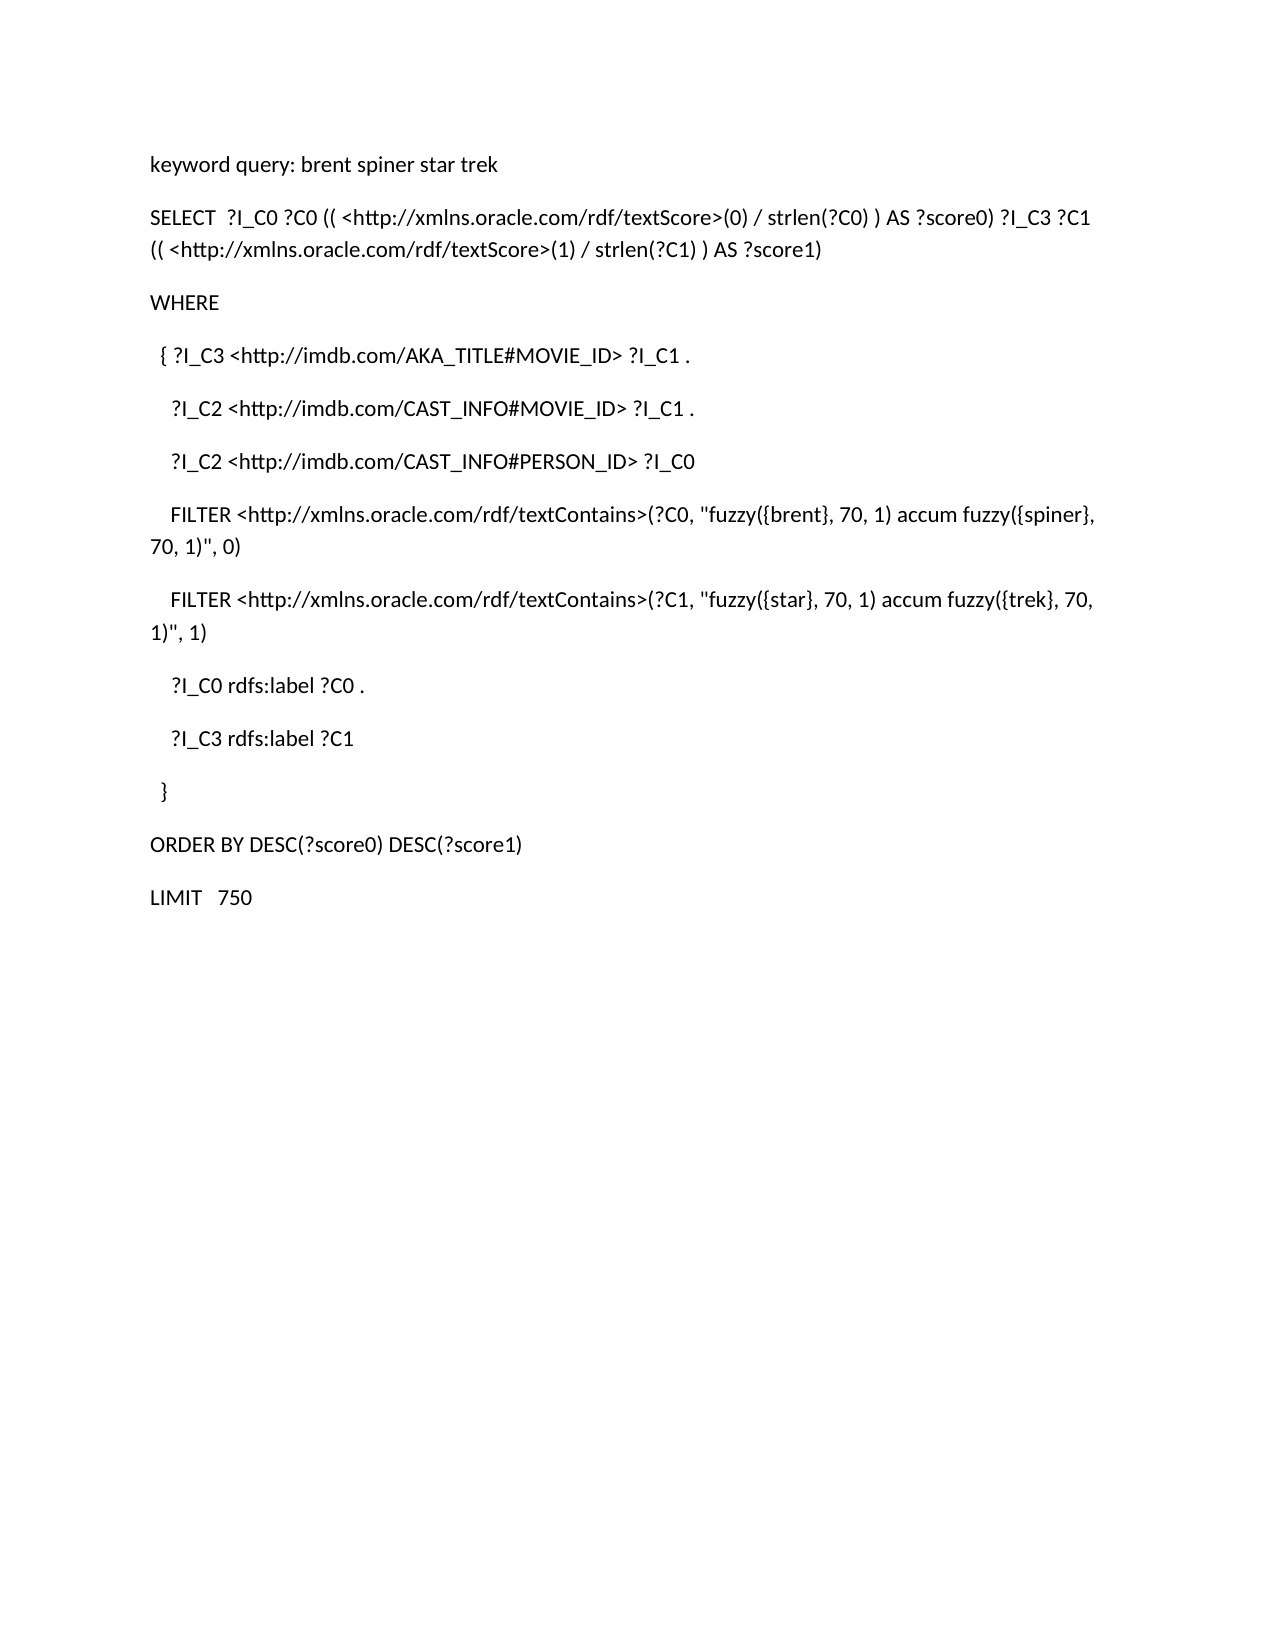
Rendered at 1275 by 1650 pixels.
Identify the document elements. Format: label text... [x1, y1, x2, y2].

text ORDER BY DESC(?score0) DESC(?score1) [150, 830, 1125, 858]
text ?I_C2 <http://imdb.com/CAST_INFO#PERSON_ID> ?I_C0 [150, 447, 1125, 475]
text FILTER <http://xmlns.oracle.com/rdf/textContains>(?C1, "fuzzy({star}, 70, 1) accum fuzzy({trek}, 70, 1)", 1) [150, 586, 1125, 646]
text LIMIT 750 [150, 883, 1125, 911]
text SELECT ?I_C0 ?C0 (( <http://xmlns.oracle.com/rdf/textScore>(0) / strlen(?C0) ) AS ?score0) ?I_C3 ?C1 (( <http://xmlns.oracle.com/rdf/textScore>(1) / strlen(?C1) ) AS ?score1) [150, 203, 1125, 263]
text WHERE [150, 288, 1125, 316]
text ?I_C2 <http://imdb.com/CAST_INFO#MOVIE_ID> ?I_C1 . [150, 394, 1125, 422]
text { ?I_C3 <http://imdb.com/AKA_TITLE#MOVIE_ID> ?I_C1 . [150, 341, 1125, 369]
text FILTER <http://xmlns.oracle.com/rdf/textContains>(?C0, "fuzzy({brent}, 70, 1) accum fuzzy({spiner}, 70, 1)", 0) [150, 500, 1125, 561]
text } [150, 777, 1125, 805]
text keyword query: brent spiner star trek [150, 150, 1125, 178]
text ?I_C3 rdfs:label ?C1 [150, 724, 1125, 752]
text ?I_C0 rdfs:label ?C0 . [150, 671, 1125, 699]
